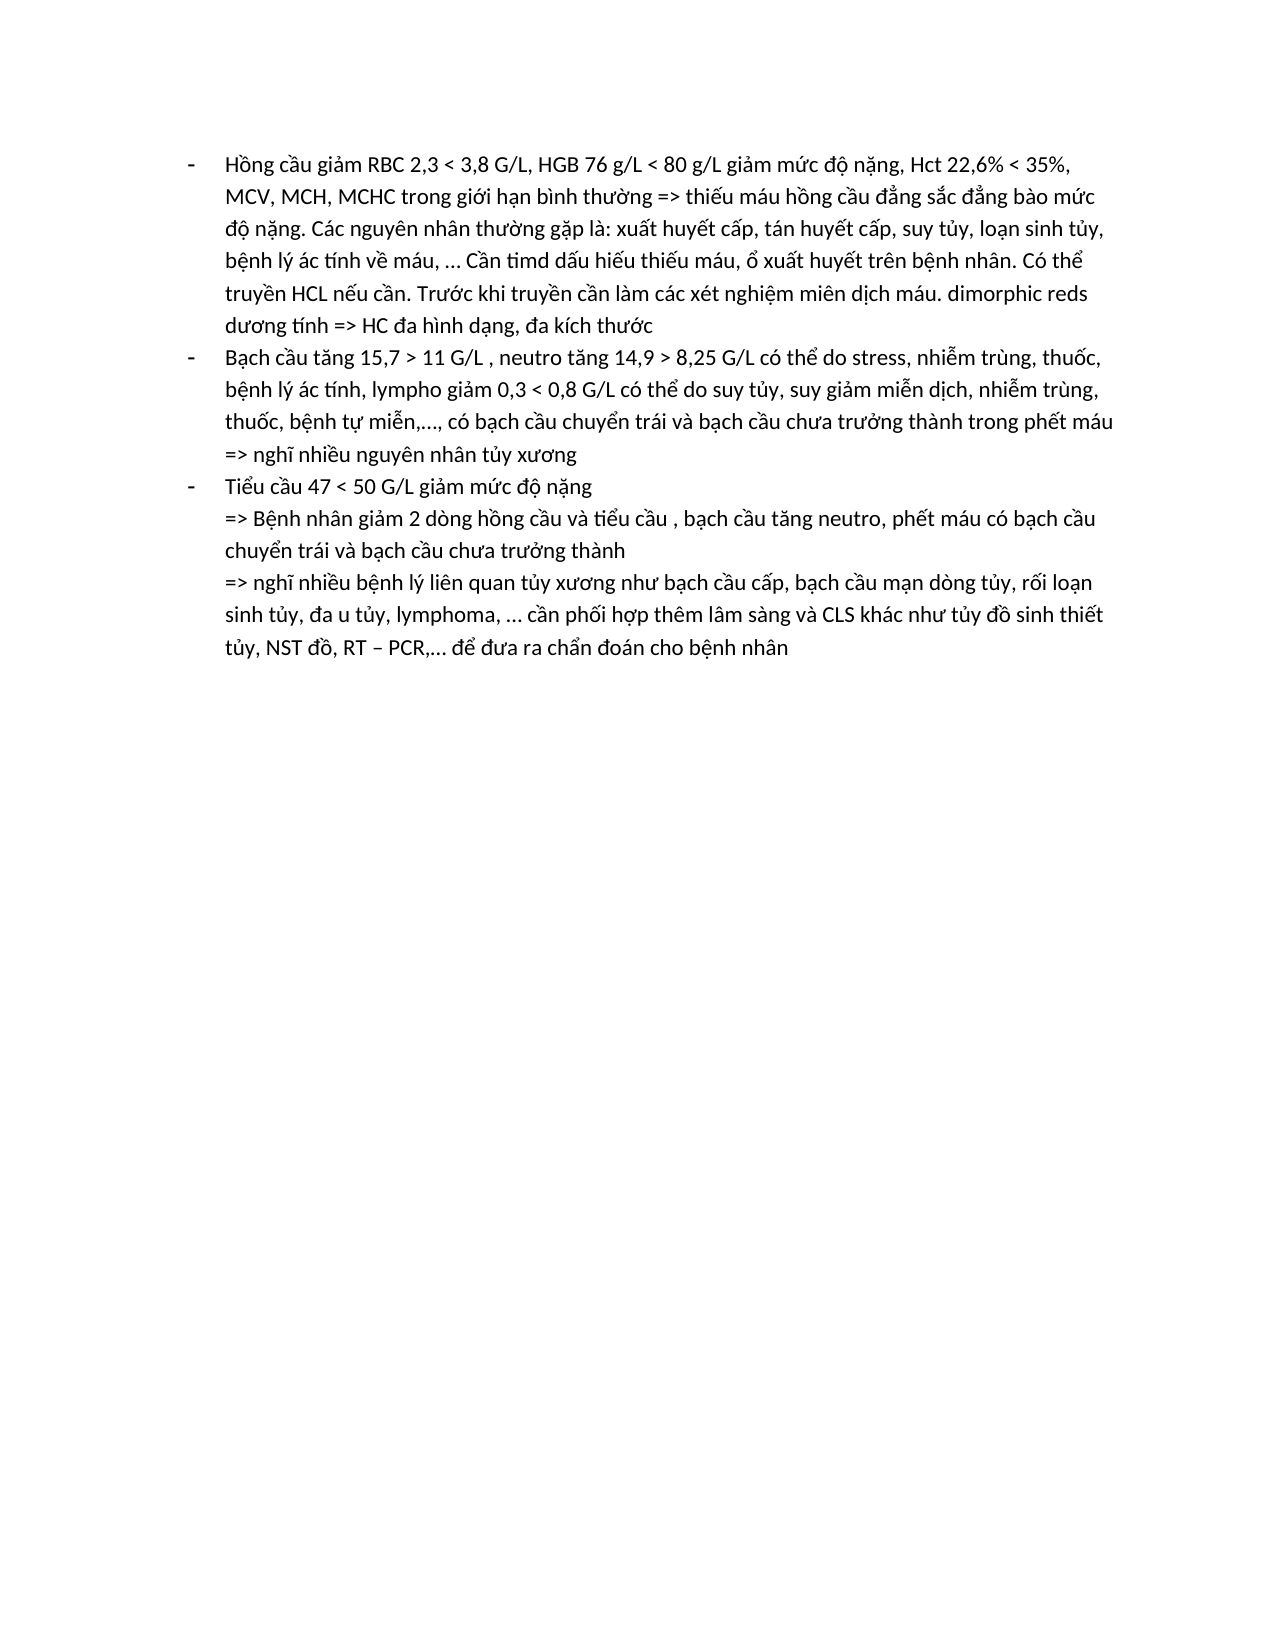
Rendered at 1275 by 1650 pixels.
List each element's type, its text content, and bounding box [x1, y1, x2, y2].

list => Bệnh nhân giảm 2 dòng hồng cầu và tiểu cầu , bạch cầu tăng neutro, phết máu có bạch cầu chuyển trái và bạch cầu chưa trưởng thành [225, 504, 1125, 564]
list Hồng cầu giảm RBC 2,3 < 3,8 G/L, HGB 76 g/L < 80 g/L giảm mức độ nặng, Hct 22,6% < 35%, MCV, MCH, MCHC trong giới hạn bình thường => thiếu máu hồng cầu đẳng sắc đẳng bào mức độ nặng. Các nguyên nhân thường gặp là: xuất huyết cấp, tán huyết cấp, suy tủy, loạn sinh tủy, bệnh lý ác tính về máu, … Cần timd dấu hiếu thiếu máu, ổ xuất huyết trên bệnh nhân. Có thể truyền HCL nếu cần. Trước khi truyền cần làm các xét nghiệm miên dịch máu. dimorphic reds dương tính => HC đa hình dạng, đa kích thước [187, 150, 1125, 339]
list Bạch cầu tăng 15,7 > 11 G/L , neutro tăng 14,9 > 8,25 G/L có thể do stress, nhiễm trùng, thuốc, bệnh lý ác tính, lympho giảm 0,3 < 0,8 G/L có thể do suy tủy, suy giảm miễn dịch, nhiễm trùng, thuốc, bệnh tự miễn,…, có bạch cầu chuyển trái và bạch cầu chưa trưởng thành trong phết máu => nghĩ nhiều nguyên nhân tủy xương [187, 343, 1125, 468]
list => nghĩ nhiều bệnh lý liên quan tủy xương như bạch cầu cấp, bạch cầu mạn dòng tủy, rối loạn sinh tủy, đa u tủy, lymphoma, … cần phối hợp thêm lâm sàng và CLS khác như tủy đồ sinh thiết tủy, NST đồ, RT – PCR,… để đưa ra chẩn đoán cho bệnh nhân [225, 568, 1125, 661]
list Tiểu cầu 47 < 50 G/L giảm mức độ nặng [187, 472, 1125, 500]
